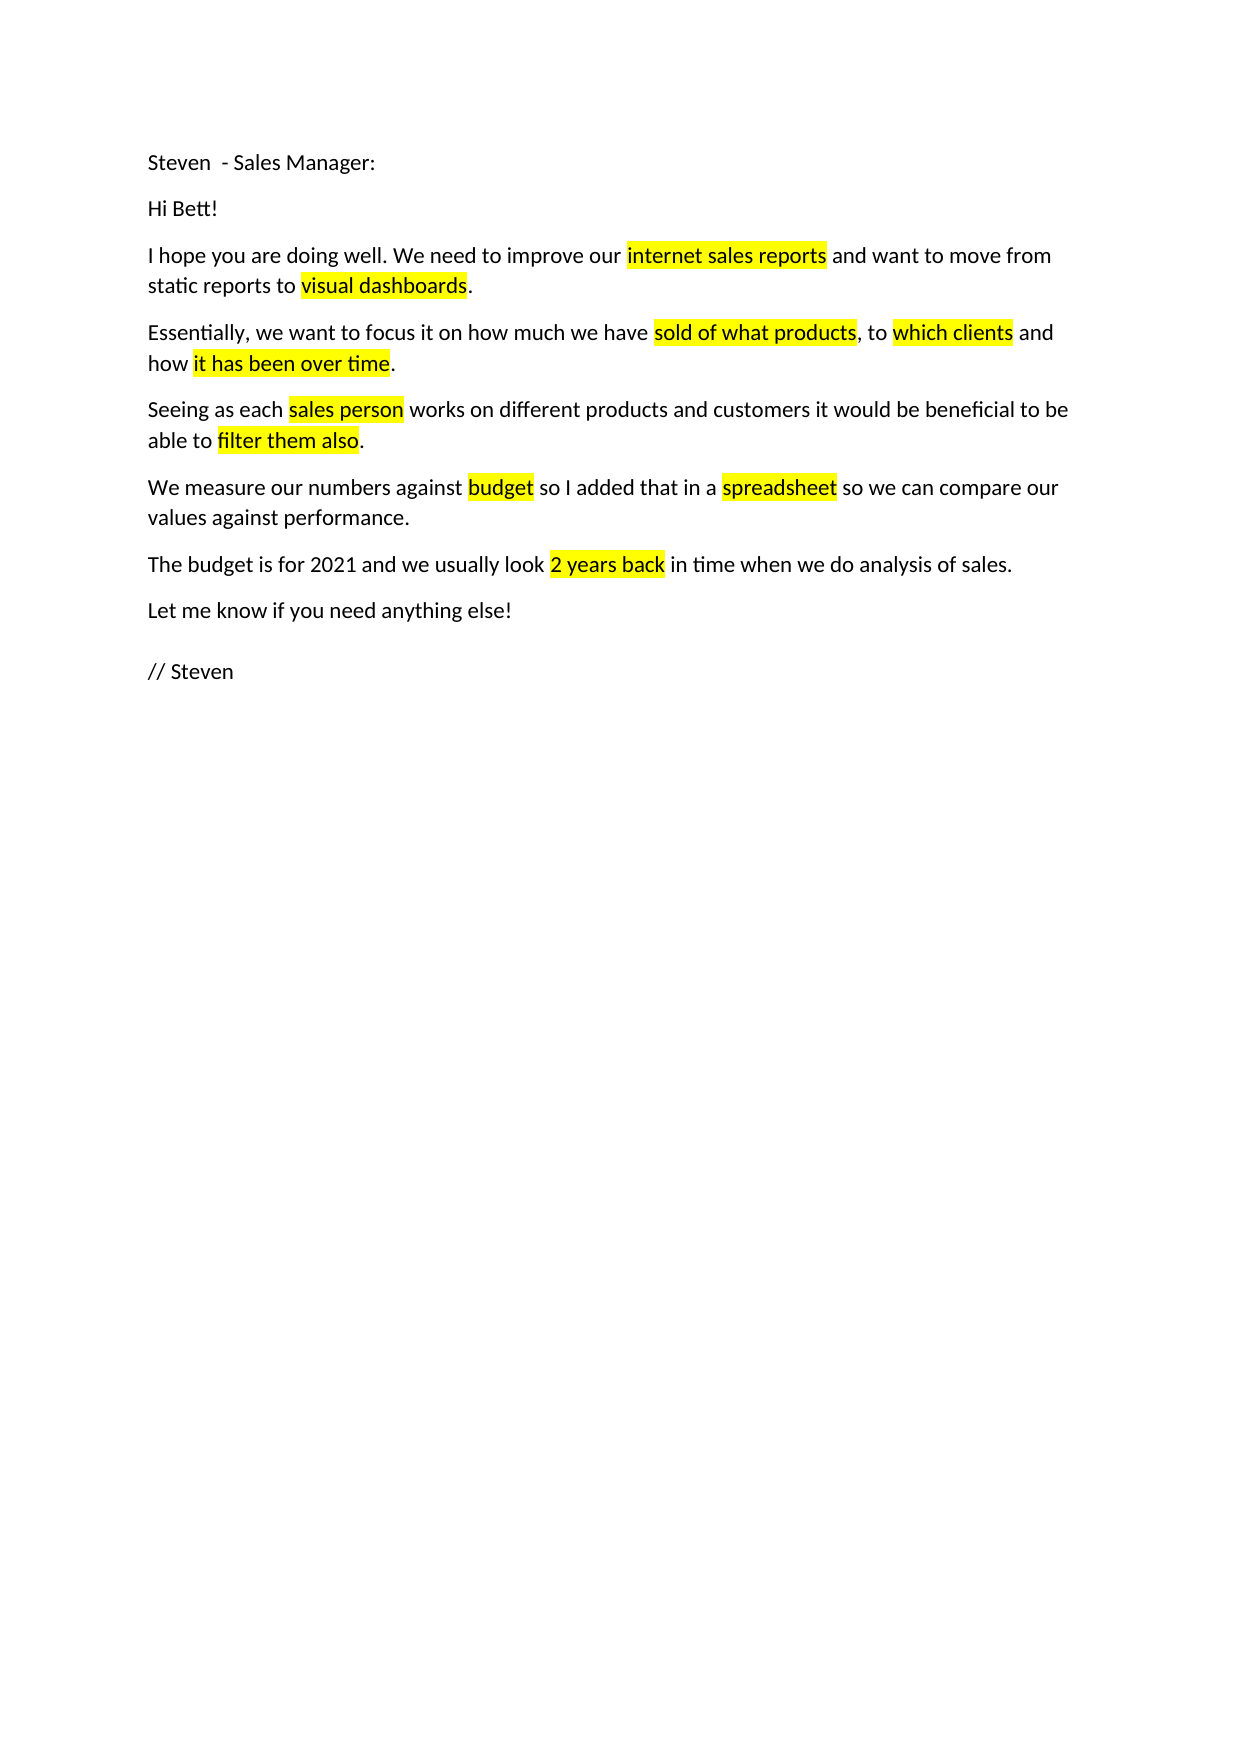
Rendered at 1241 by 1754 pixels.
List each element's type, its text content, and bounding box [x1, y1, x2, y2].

text The budget is for 2021 and we usually look 2 years back in time when we do analysis of sales. [148, 550, 550, 578]
text I hope you are doing well. We need to improve our internet sales reports and want to move from static reports to visual dashboards. [148, 241, 1093, 299]
text The budget is for 2021 and we usually look 2 years back in time when we do analysis of sales. [665, 550, 1093, 578]
text Hi Bett! [148, 194, 1093, 222]
text Seeing as each sales person works on different products and customers it would be beneficial to be able to filter them also. [148, 396, 1093, 454]
text Essentially, we want to focus it on how much we have sold of what products, to which clients and how it has been over time. [148, 318, 1093, 377]
text Steven - Sales Manager: [148, 148, 1093, 176]
text Let me know if you need anything else! // Steven [148, 597, 1093, 685]
text We measure our numbers against budget so I added that in a spreadsheet so we can compare our values against performance. [148, 473, 1093, 531]
